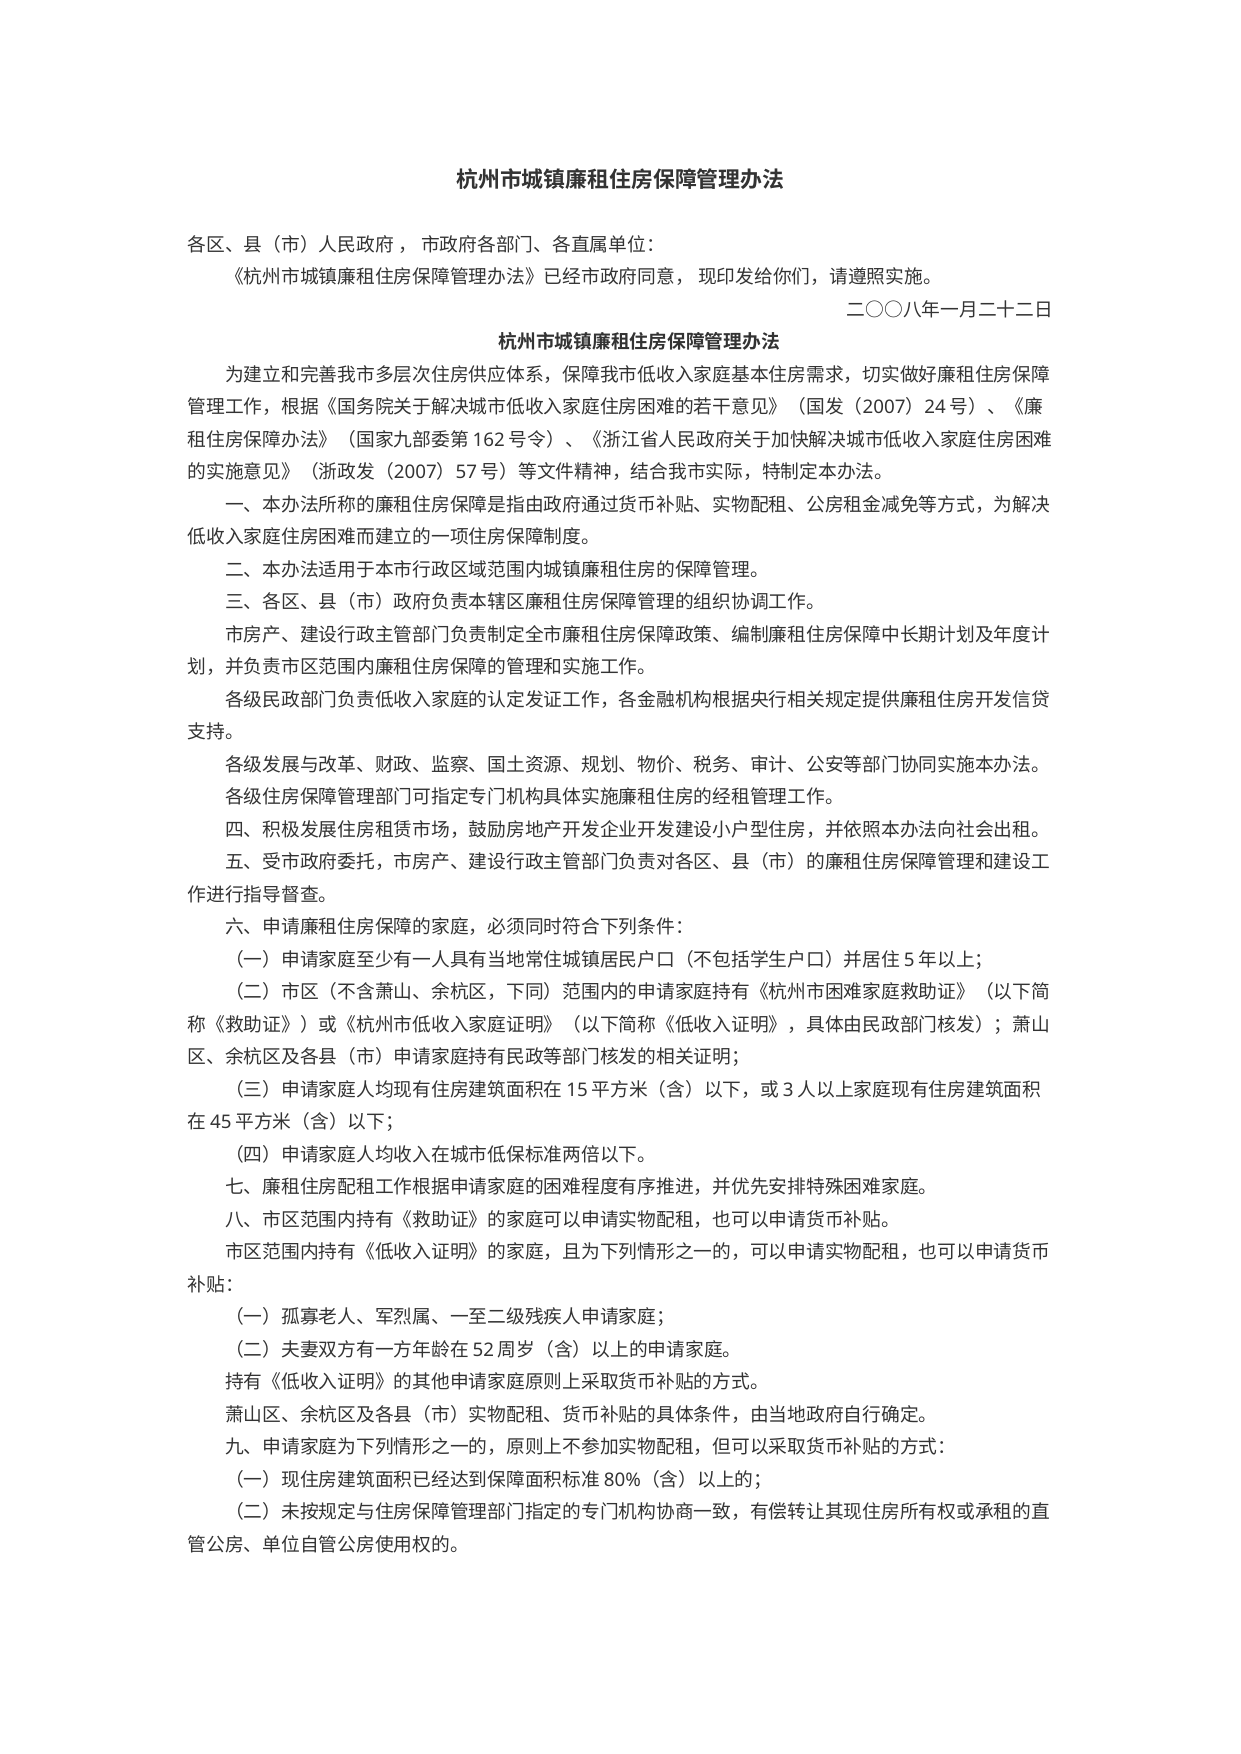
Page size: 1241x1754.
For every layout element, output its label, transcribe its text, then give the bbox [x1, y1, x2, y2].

text 市区范围内持有《低收入证明》的家庭，且为下列情形之一的，可以申请实物配租，也可以申请货币补贴： [187, 1234, 1053, 1299]
subtitle 杭州市城镇廉租住房保障管理办法 [187, 162, 1053, 194]
text 各级发展与改革、财政、监察、国土资源、规划、物价、税务、审计、公安等部门协同实施本办法。 [187, 747, 1053, 779]
text 各级民政部门负责低收入家庭的认定发证工作，各金融机构根据央行相关规定提供廉租住房开发信贷支持。 [187, 682, 1053, 747]
text 持有《低收入证明》的其他申请家庭原则上采取货币补贴的方式。 [187, 1364, 1053, 1397]
text 为建立和完善我市多层次住房供应体系，保障我市低收入家庭基本住房需求，切实做好廉租住房保障管理工作，根据《国务院关于解决城市低收入家庭住房困难的若干意见》（国发（2007）24号）、《廉租住房保障办法》（国家九部委第162号令）、《浙江省人民政府关于加快解决城市低收入家庭住房困难的实施意见》（浙政发（2007）57号）等文件精神，结合我市实际，特制定本办法。 [187, 357, 1053, 487]
text 二○○八年一月二十二日 [187, 292, 1053, 324]
text 杭州市城镇廉租住房保障管理办法 [187, 324, 1053, 357]
text （三）申请家庭人均现有住房建筑面积在15平方米（含）以下，或3人以上家庭现有住房建筑面积在45平方米（含）以下； [187, 1072, 1053, 1137]
text 一、本办法所称的廉租住房保障是指由政府通过货币补贴、实物配租、公房租金减免等方式，为解决低收入家庭住房困难而建立的一项住房保障制度。 [187, 487, 1053, 552]
text 五、受市政府委托，市房产、建设行政主管部门负责对各区、县（市）的廉租住房保障管理和建设工作进行指导督查。 [187, 844, 1053, 909]
text 三、各区、县（市）政府负责本辖区廉租住房保障管理的组织协调工作。 [187, 584, 1053, 617]
text （二）未按规定与住房保障管理部门指定的专门机构协商一致，有偿转让其现住房所有权或承租的直管公房、单位自管公房使用权的。 [187, 1494, 1053, 1559]
text （一）现住房建筑面积已经达到保障面积标准80%（含）以上的； [187, 1462, 1053, 1494]
text （四）申请家庭人均收入在城市低保标准两倍以下。 [187, 1137, 1053, 1169]
text 萧山区、余杭区及各县（市）实物配租、货币补贴的具体条件，由当地政府自行确定。 [187, 1397, 1053, 1429]
text （一）申请家庭至少有一人具有当地常住城镇居民户口（不包括学生户口）并居住5年以上； [187, 942, 1053, 974]
text （二）夫妻双方有一方年龄在52周岁（含）以上的申请家庭。 [187, 1332, 1053, 1364]
text 八、市区范围内持有《救助证》的家庭可以申请实物配租，也可以申请货币补贴。 [187, 1202, 1053, 1234]
text 二、本办法适用于本市行政区域范围内城镇廉租住房的保障管理。 [187, 552, 1053, 584]
text 市房产、建设行政主管部门负责制定全市廉租住房保障政策、编制廉租住房保障中长期计划及年度计划，并负责市区范围内廉租住房保障的管理和实施工作。 [187, 617, 1053, 682]
text 《杭州市城镇廉租住房保障管理办法》已经市政府同意， 现印发给你们，请遵照实施。 [187, 259, 1053, 292]
text 六、申请廉租住房保障的家庭，必须同时符合下列条件： [187, 909, 1053, 942]
text （二）市区（不含萧山、余杭区，下同）范围内的申请家庭持有《杭州市困难家庭救助证》（以下简称《救助证》）或《杭州市低收入家庭证明》（以下简称《低收入证明》，具体由民政部门核发）；萧山区、余杭区及各县（市）申请家庭持有民政等部门核发的相关证明； [187, 974, 1053, 1072]
text 各区、县（市）人民政府 ， 市政府各部门、各直属单位： [187, 227, 1053, 259]
text 四、积极发展住房租赁市场，鼓励房地产开发企业开发建设小户型住房，并依照本办法向社会出租。 [187, 812, 1053, 844]
text 九、申请家庭为下列情形之一的，原则上不参加实物配租，但可以采取货币补贴的方式： [187, 1429, 1053, 1462]
text 七、廉租住房配租工作根据申请家庭的困难程度有序推进，并优先安排特殊困难家庭。 [187, 1169, 1053, 1202]
text （一）孤寡老人、军烈属、一至二级残疾人申请家庭； [187, 1299, 1053, 1332]
text 各级住房保障管理部门可指定专门机构具体实施廉租住房的经租管理工作。 [187, 779, 1053, 812]
